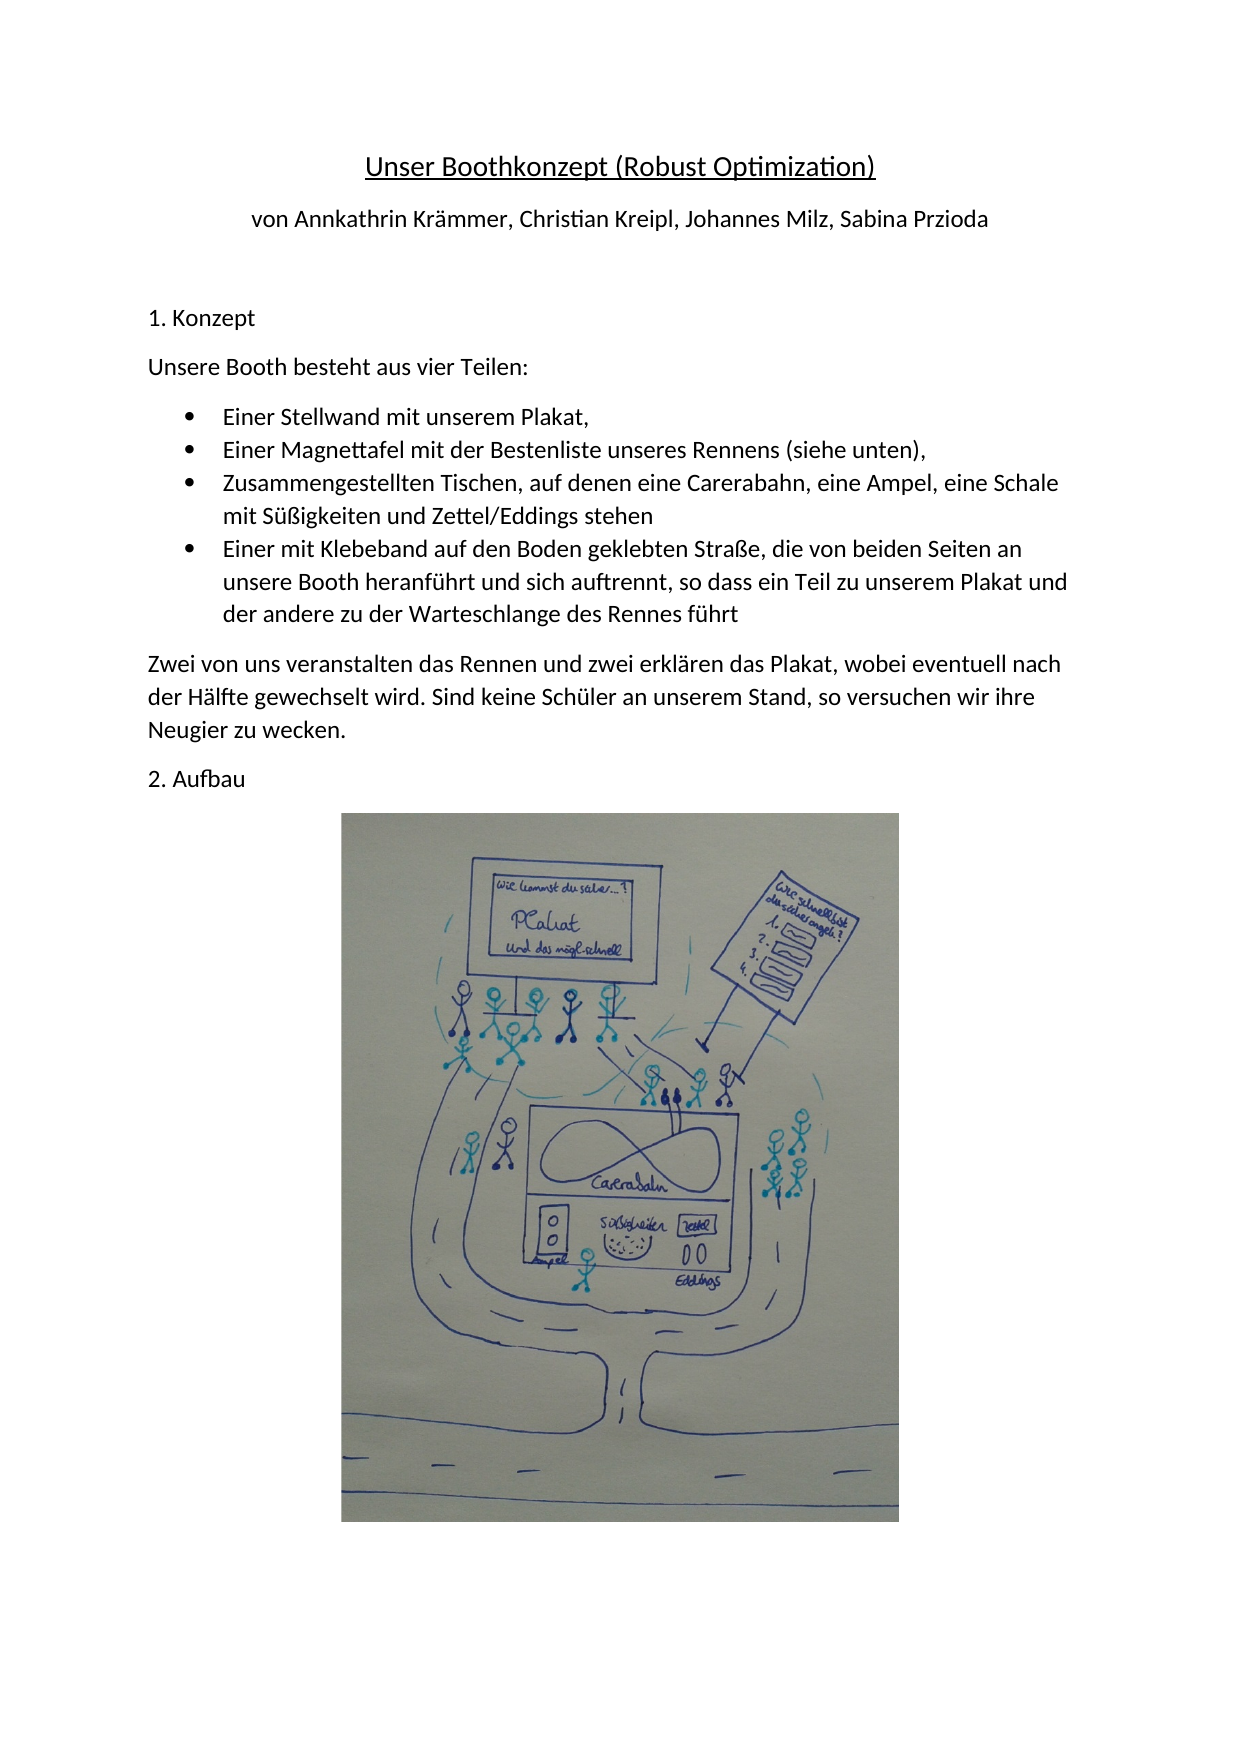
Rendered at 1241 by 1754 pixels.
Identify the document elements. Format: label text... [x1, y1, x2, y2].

text Zwei von uns veranstalten das Rennen und zwei erklären das Plakat, wobei eventuell nach der Hälfte gewechselt wird. Sind keine Schüler an unserem Stand, so versuchen wir ihre Neugier zu wecken. [148, 648, 1093, 744]
text 2. Aufbau [148, 763, 1093, 794]
text Unsere Booth besteht aus vier Teilen: [148, 351, 1093, 382]
text von Annkathrin Krämmer, Christian Kreipl, Johannes Milz, Sabina Przioda [148, 203, 1093, 233]
list Einer Stellwand mit unserem Plakat, [185, 401, 1093, 432]
text 1. Konzept [148, 302, 1093, 332]
text Unser Boothkonzept (Robust Optimization) [148, 148, 1093, 183]
picture [341, 813, 899, 1522]
list Einer Magnettafel mit der Bestenliste unseres Rennens (siehe unten), [185, 434, 1093, 464]
list Einer mit Klebeband auf den Boden geklebten Straße, die von beiden Seiten an unsere Booth heranführt und sich auftrennt, so dass ein Teil zu unserem Plakat und der andere zu der Warteschlange des Rennes führt [185, 533, 1093, 629]
list Zusammengestellten Tischen, auf denen eine Carerabahn, eine Ampel, eine Schale mit Süßigkeiten und Zettel/Eddings stehen [185, 467, 1093, 530]
